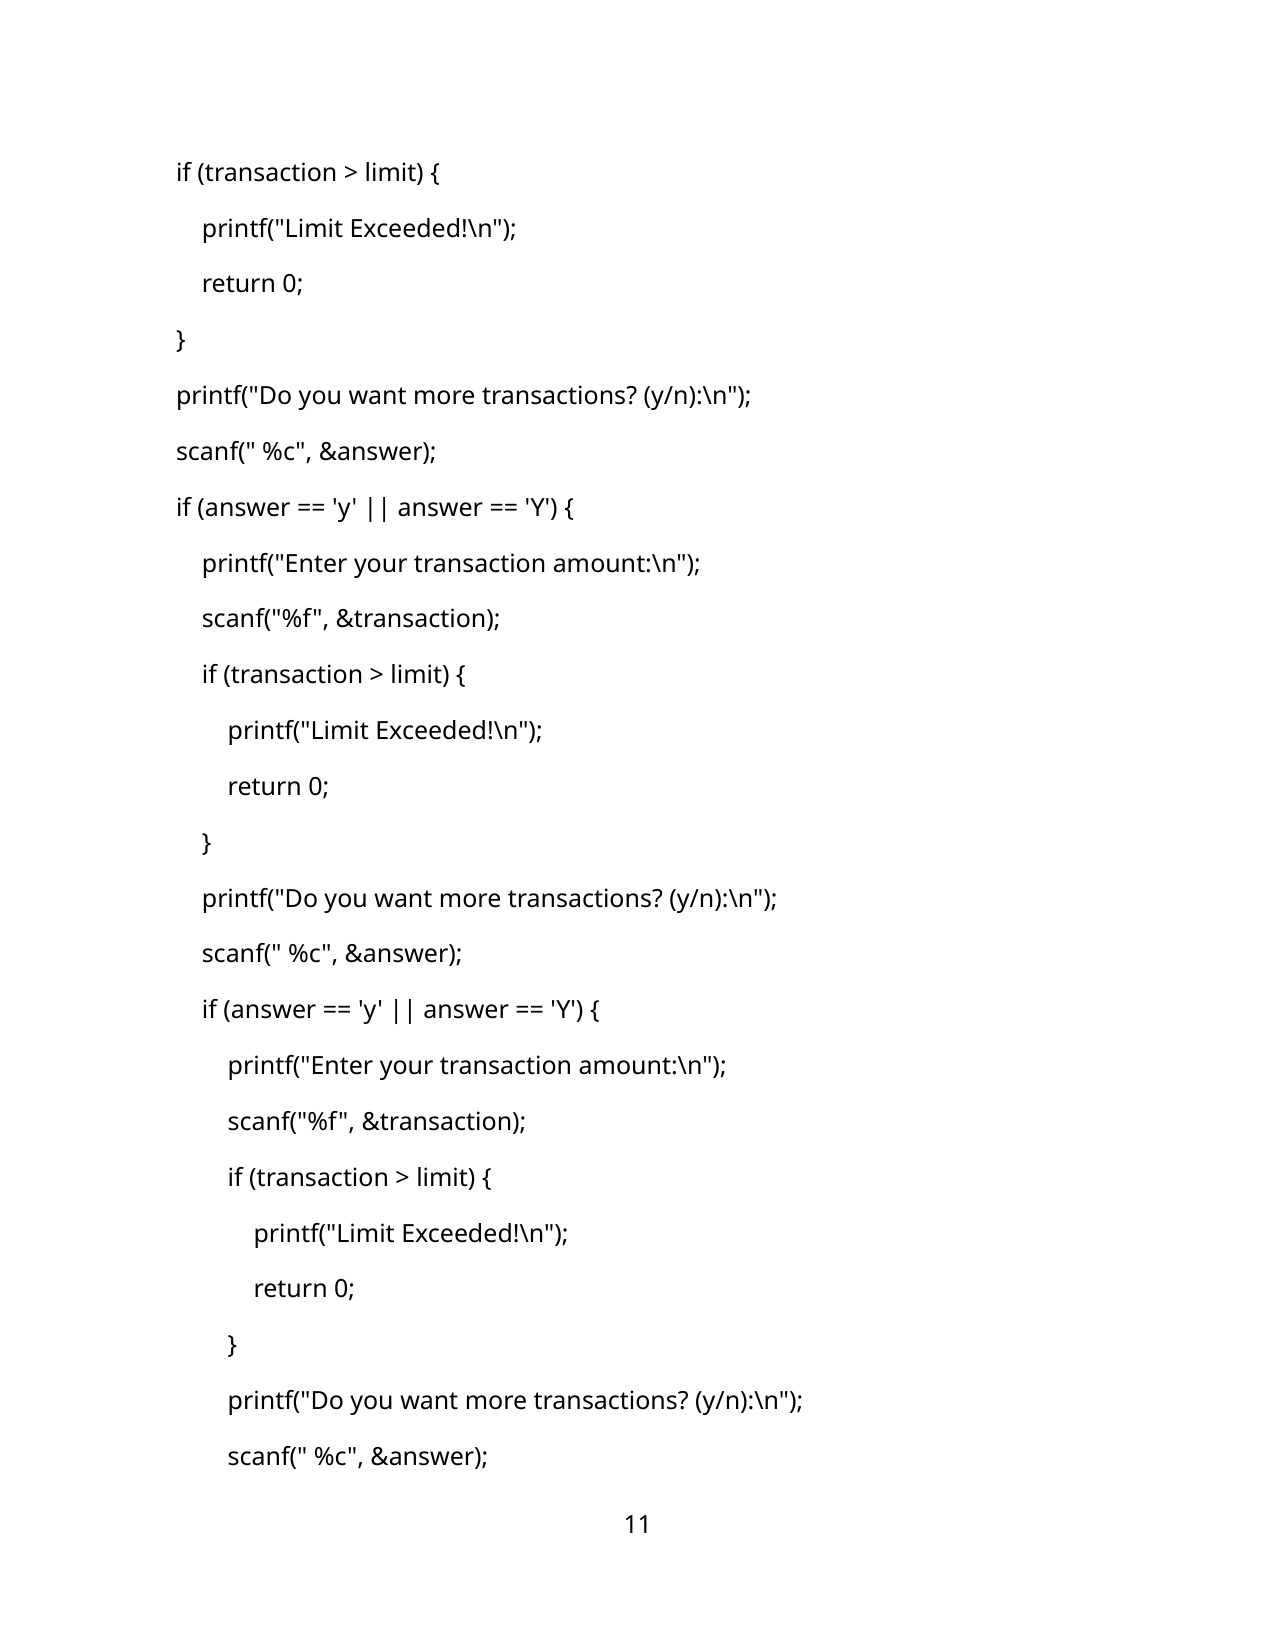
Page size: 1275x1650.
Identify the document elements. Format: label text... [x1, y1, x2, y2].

text scanf("%f", &transaction); [150, 1104, 1125, 1138]
text if (transaction > limit) { [150, 154, 1125, 188]
text } [150, 322, 1125, 356]
text return 0; [150, 769, 1125, 803]
text } [150, 1327, 1125, 1361]
text printf("Do you want more transactions? (y/n):\n"); [150, 378, 1125, 412]
text printf("Do you want more transactions? (y/n):\n"); [150, 1383, 1125, 1417]
text if (transaction > limit) { [150, 657, 1125, 691]
text } [150, 824, 1125, 858]
text printf("Limit Exceeded!\n"); [150, 210, 1125, 244]
text scanf(" %c", &answer); [150, 1439, 1125, 1473]
text scanf(" %c", &answer); [150, 936, 1125, 970]
text return 0; [150, 1271, 1125, 1305]
text printf("Limit Exceeded!\n"); [150, 713, 1125, 747]
text scanf(" %c", &answer); [150, 434, 1125, 468]
text return 0; [150, 266, 1125, 300]
text if (transaction > limit) { [150, 1159, 1125, 1193]
text scanf("%f", &transaction); [150, 601, 1125, 635]
text printf("Enter your transaction amount:\n"); [150, 1048, 1125, 1082]
text printf("Enter your transaction amount:\n"); [150, 545, 1125, 579]
text printf("Do you want more transactions? (y/n):\n"); [150, 880, 1125, 914]
text printf("Limit Exceeded!\n"); [150, 1215, 1125, 1249]
text if (answer == 'y' || answer == 'Y') { [150, 489, 1125, 523]
text if (answer == 'y' || answer == 'Y') { [150, 992, 1125, 1026]
